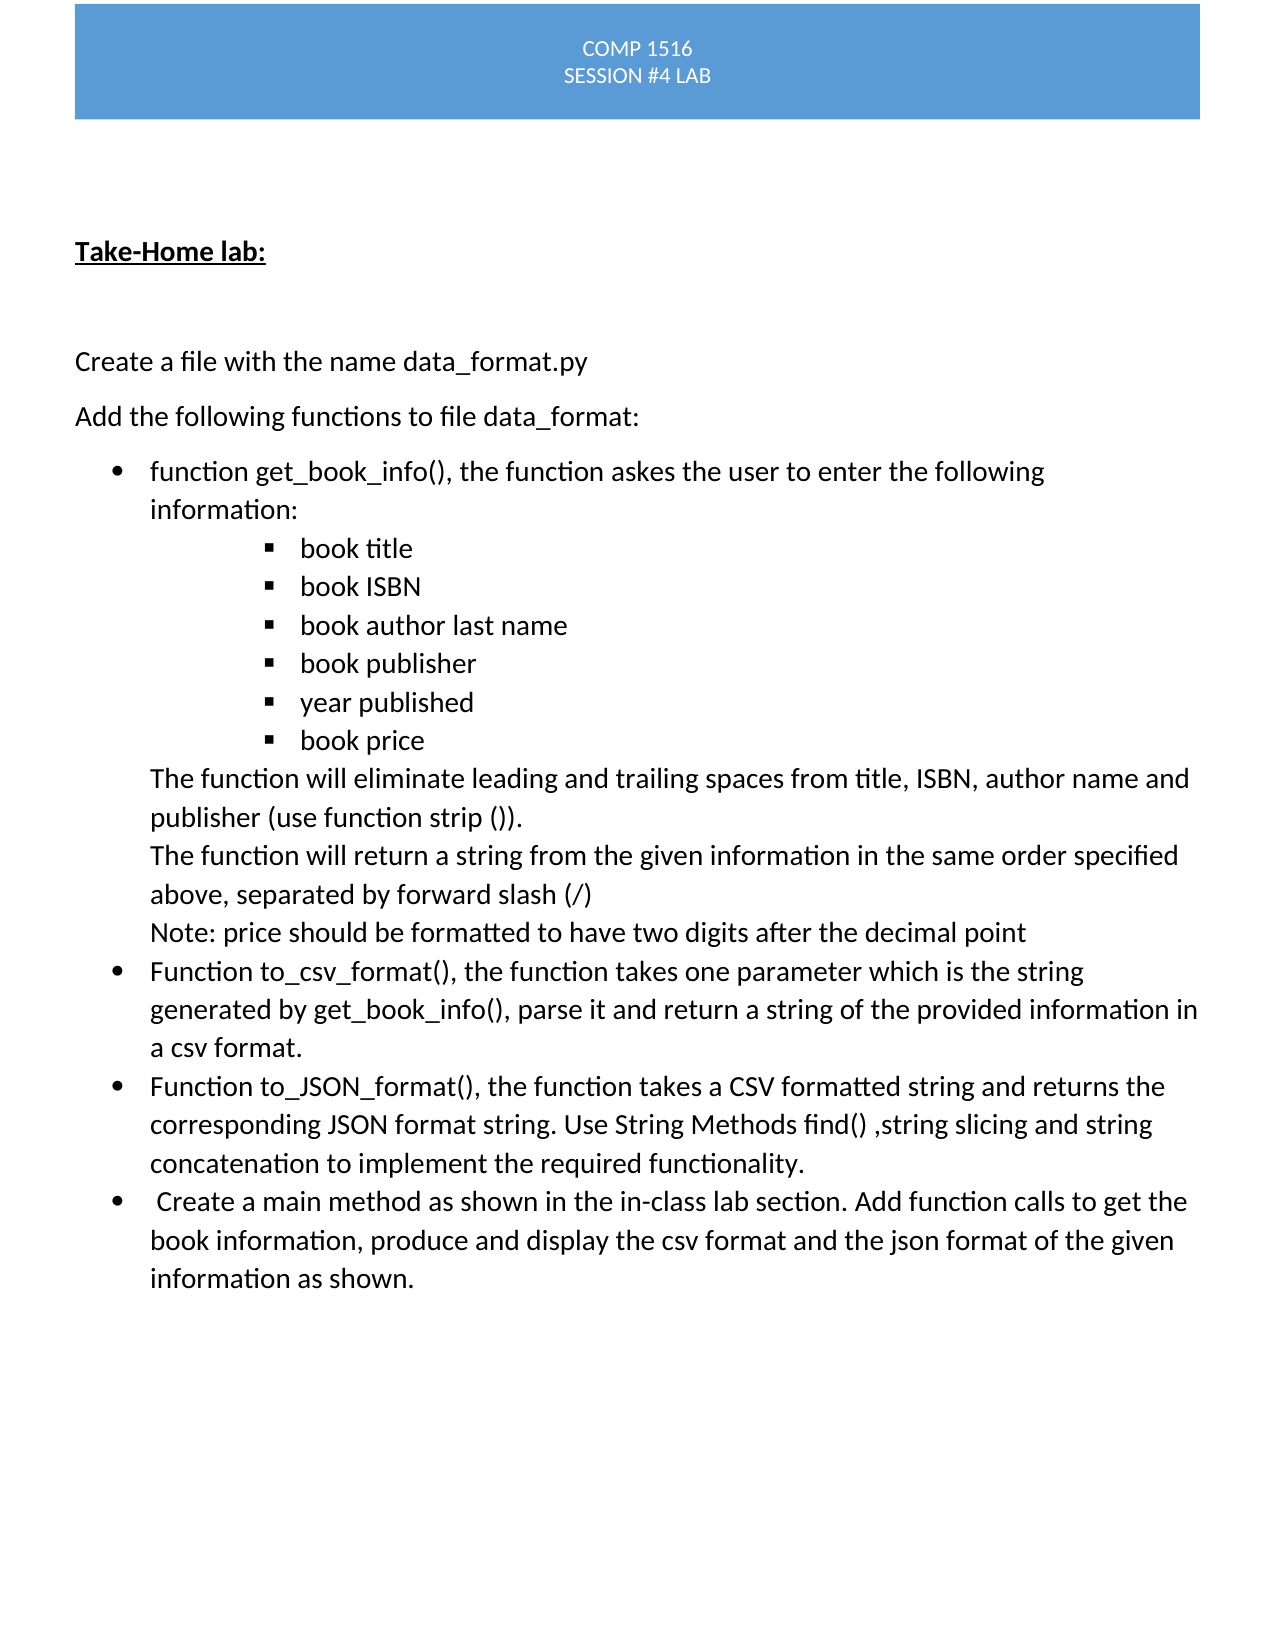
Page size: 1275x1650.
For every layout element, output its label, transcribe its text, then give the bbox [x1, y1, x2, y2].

list The function will eliminate leading and trailing spaces from title, ISBN, author name and publisher (use function strip ()). [150, 761, 1200, 834]
list book title [262, 530, 1200, 566]
list year published [262, 684, 1200, 719]
list book ISBN [262, 568, 1200, 604]
list book author last name [262, 607, 1200, 642]
list Function to_csv_format(), the function takes one parameter which is the string generated by get_book_info(), parse it and return a string of the provided information in a csv format. [112, 953, 1200, 1065]
list Create a main method as shown in the in-class lab section. Add function calls to get the book information, produce and display the csv format and the json format of the given information as shown. [112, 1183, 1200, 1296]
text Take-Home lab: [75, 233, 1200, 268]
text Create a file with the name data_format.py [75, 343, 1200, 378]
list The function will return a string from the given information in the same order specified above, separated by forward slash (/) [150, 837, 1200, 911]
list Function to_JSON_format(), the function takes a CSV formatted string and returns the corresponding JSON format string. Use String Methods find() ,string slicing and string concatenation to implement the required functionality. [112, 1068, 1200, 1181]
list function get_book_info(), the function askes the user to enter the following information: [112, 453, 1200, 527]
list book publisher [262, 645, 1200, 681]
list book price [262, 722, 1200, 758]
text Add the following functions to file data_format: [75, 398, 1200, 433]
list Note: price should be formatted to have two digits after the decimal point [150, 914, 1200, 950]
